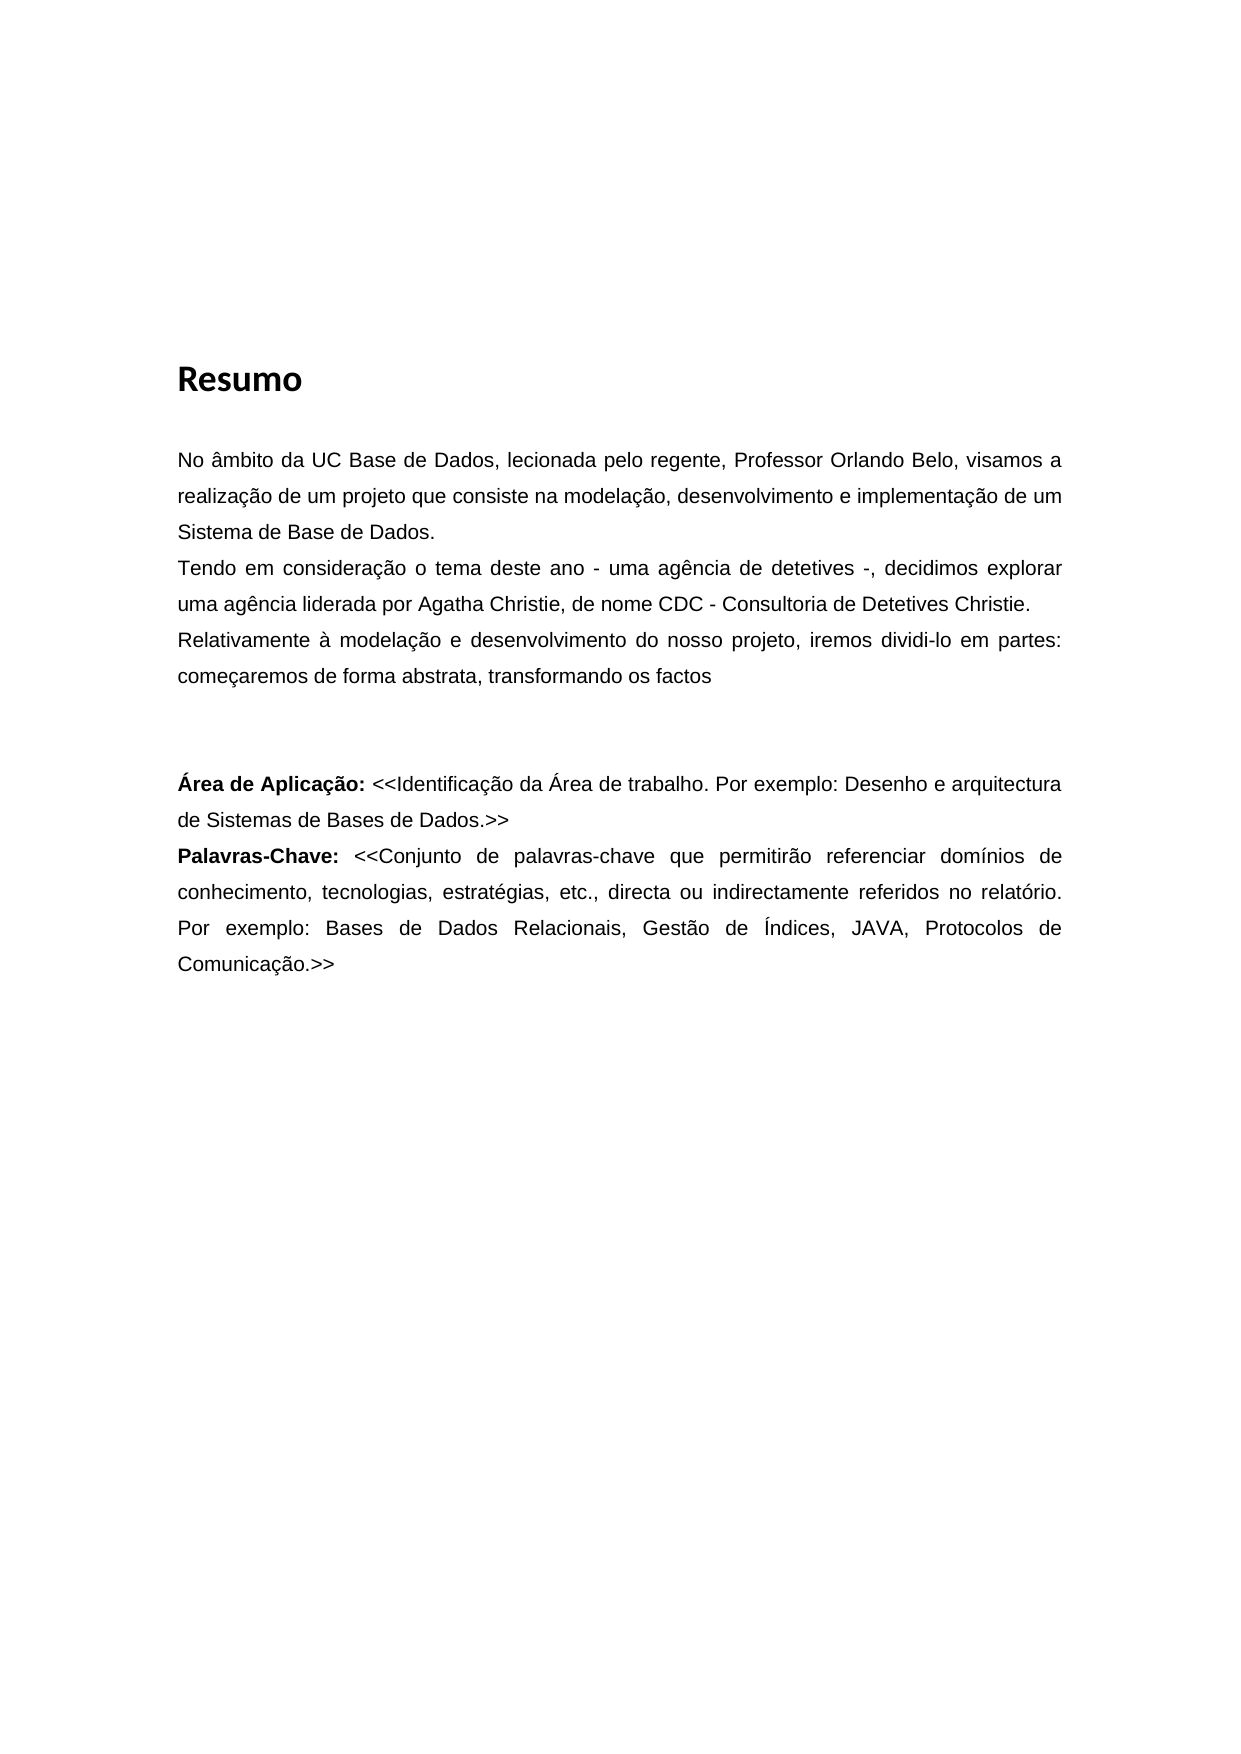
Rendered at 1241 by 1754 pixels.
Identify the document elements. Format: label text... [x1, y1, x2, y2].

text Palavras-Chave: <<Conjunto de palavras-chave que permitirão referenciar domínios de conhecimento, tecnologias, estratégias, etc., directa ou indirectamente referidos no relatório. Por exemplo: Bases de Dados Relacionais, Gestão de Índices, JAVA, Protocolos de Comunicação.>> [177, 843, 1063, 975]
text No âmbito da UC Base de Dados, lecionada pelo regente, Professor Orlando Belo, visamos a realização de um projeto que consiste na modelação, desenvolvimento e implementação de um Sistema de Base de Dados. [177, 448, 1063, 544]
text Área de Aplicação: <<Identificação da Área de trabalho. Por exemplo: Desenho e arquitectura de Sistemas de Bases de Dados.>> [177, 772, 1063, 832]
text Relativamente à modelação e desenvolvimento do nosso projeto, iremos dividi-lo em partes: começaremos de forma abstrata, transformando os factos [177, 628, 1063, 688]
text Tendo em consideração o tema deste ano - uma agência de detetives -, decidimos explorar uma agência liderada por Agatha Christie, de nome CDC - Consultoria de Detetives Christie. [177, 556, 1063, 616]
subtitle Resumo [177, 354, 1063, 400]
